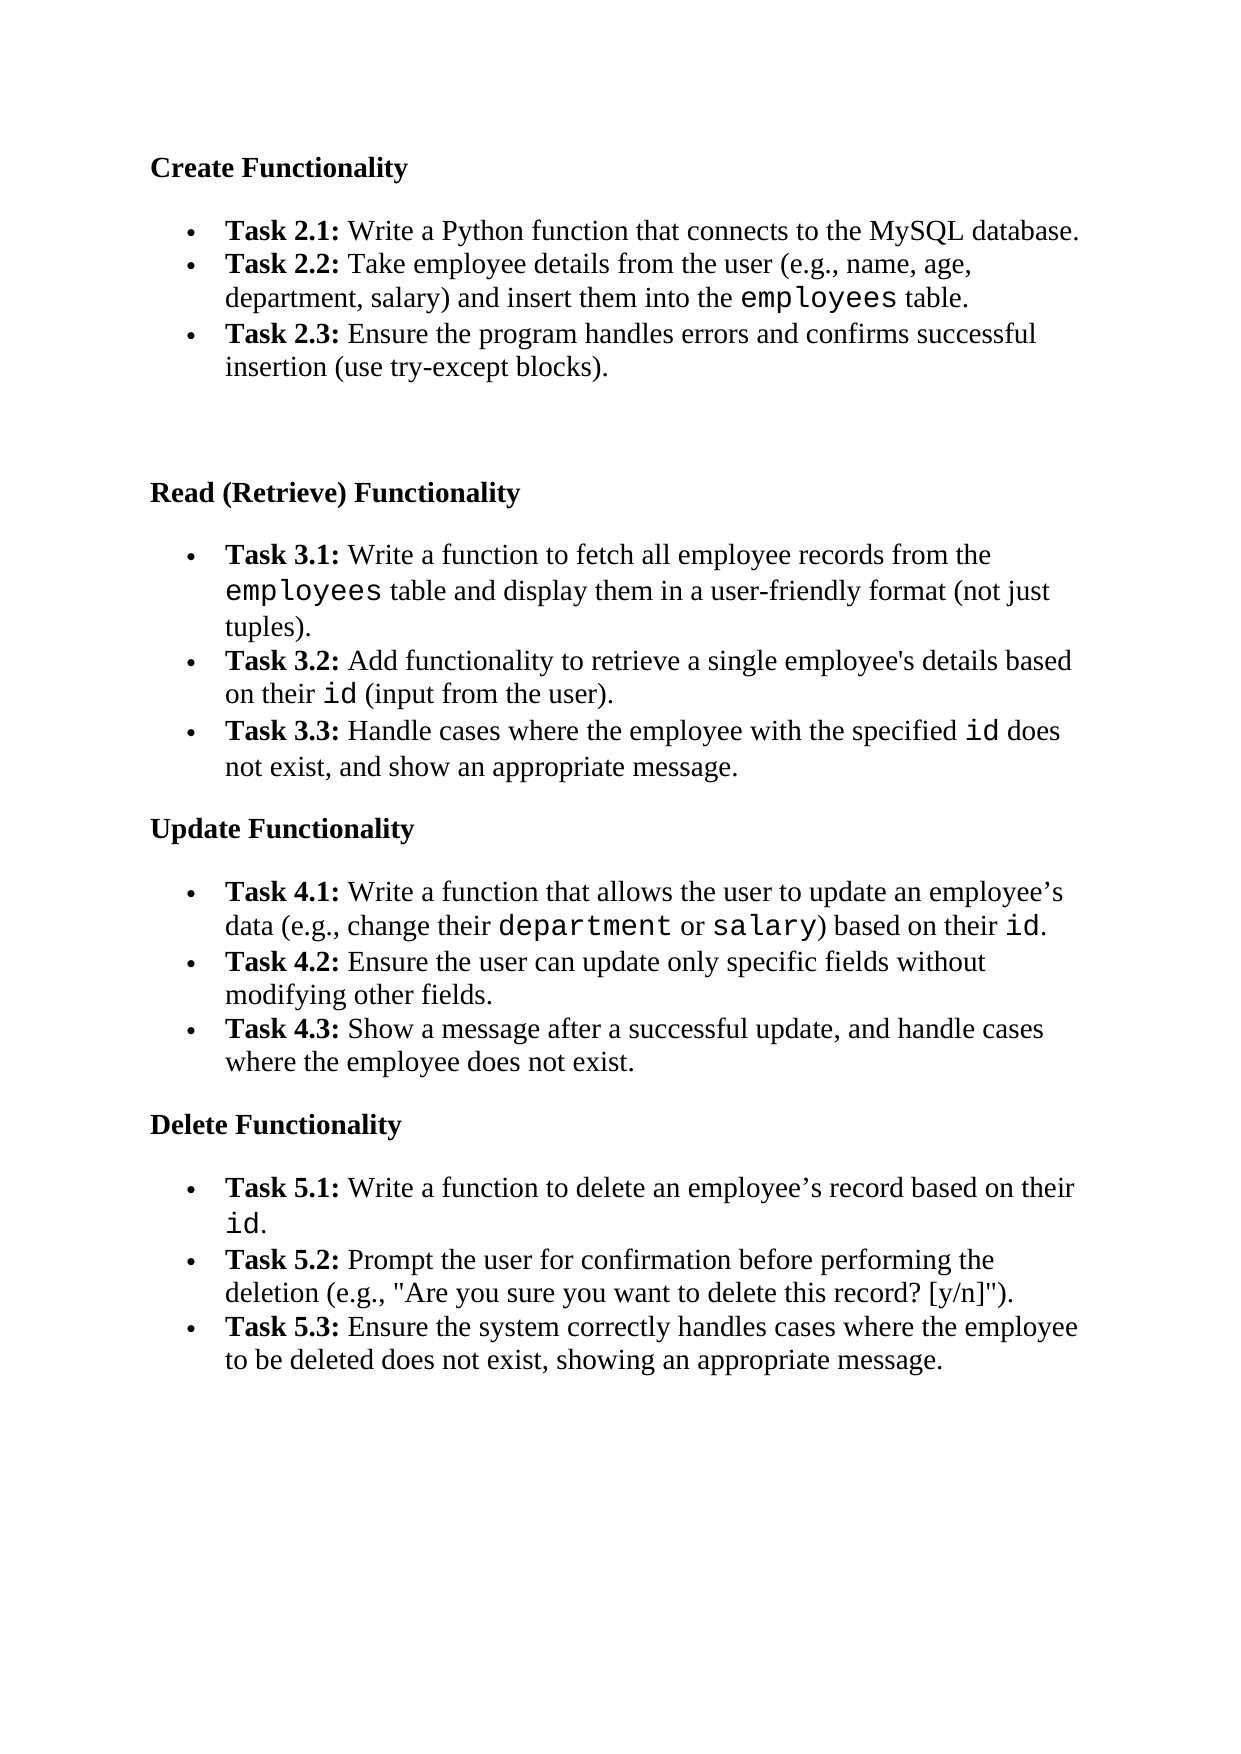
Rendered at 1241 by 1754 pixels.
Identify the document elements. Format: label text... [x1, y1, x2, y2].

list Task 2.2: Take employee details from the user (e.g., name, age, department, salary) and insert them into the employees table. [187, 246, 1090, 316]
list Task 2.1: Write a Python function that connects to the MySQL database. [187, 213, 1090, 246]
list Task 4.2: Ensure the user can update only specific fields without modifying other fields. [187, 944, 1090, 1011]
text Read (Retrieve) Functionality [150, 475, 1090, 508]
list Task 5.2: Prompt the user for confirmation before performing the deletion (e.g., "Are you sure you want to delete this record? [y/n]"). [187, 1242, 1090, 1309]
list Task 3.1: Write a function to fetch all employee records from the employees table and display them in a user-friendly format (not just tuples). [187, 537, 1090, 643]
list Task 5.1: Write a function to delete an employee’s record based on their id. [187, 1170, 1090, 1242]
text Delete Functionality [150, 1107, 1090, 1141]
list Task 3.3: Handle cases where the employee with the specified id does not exist, and show an appropriate message. [187, 713, 1090, 782]
list Task 4.1: Write a function that allows the user to update an employee’s data (e.g., change their department or salary) based on their id. [187, 874, 1090, 944]
list Task 3.2: Add functionality to retrieve a single employee's details based on their id (input from the user). [187, 643, 1090, 713]
text Update Functionality [150, 811, 1090, 845]
list Task 2.3: Ensure the program handles errors and confirms successful insertion (use try-except blocks). [187, 316, 1090, 383]
list Task 5.3: Ensure the system correctly handles cases where the employee to be deleted does not exist, showing an appropriate message. [187, 1309, 1090, 1376]
text Create Functionality [150, 150, 1090, 183]
list Task 4.3: Show a message after a successful update, and handle cases where the employee does not exist. [187, 1011, 1090, 1078]
